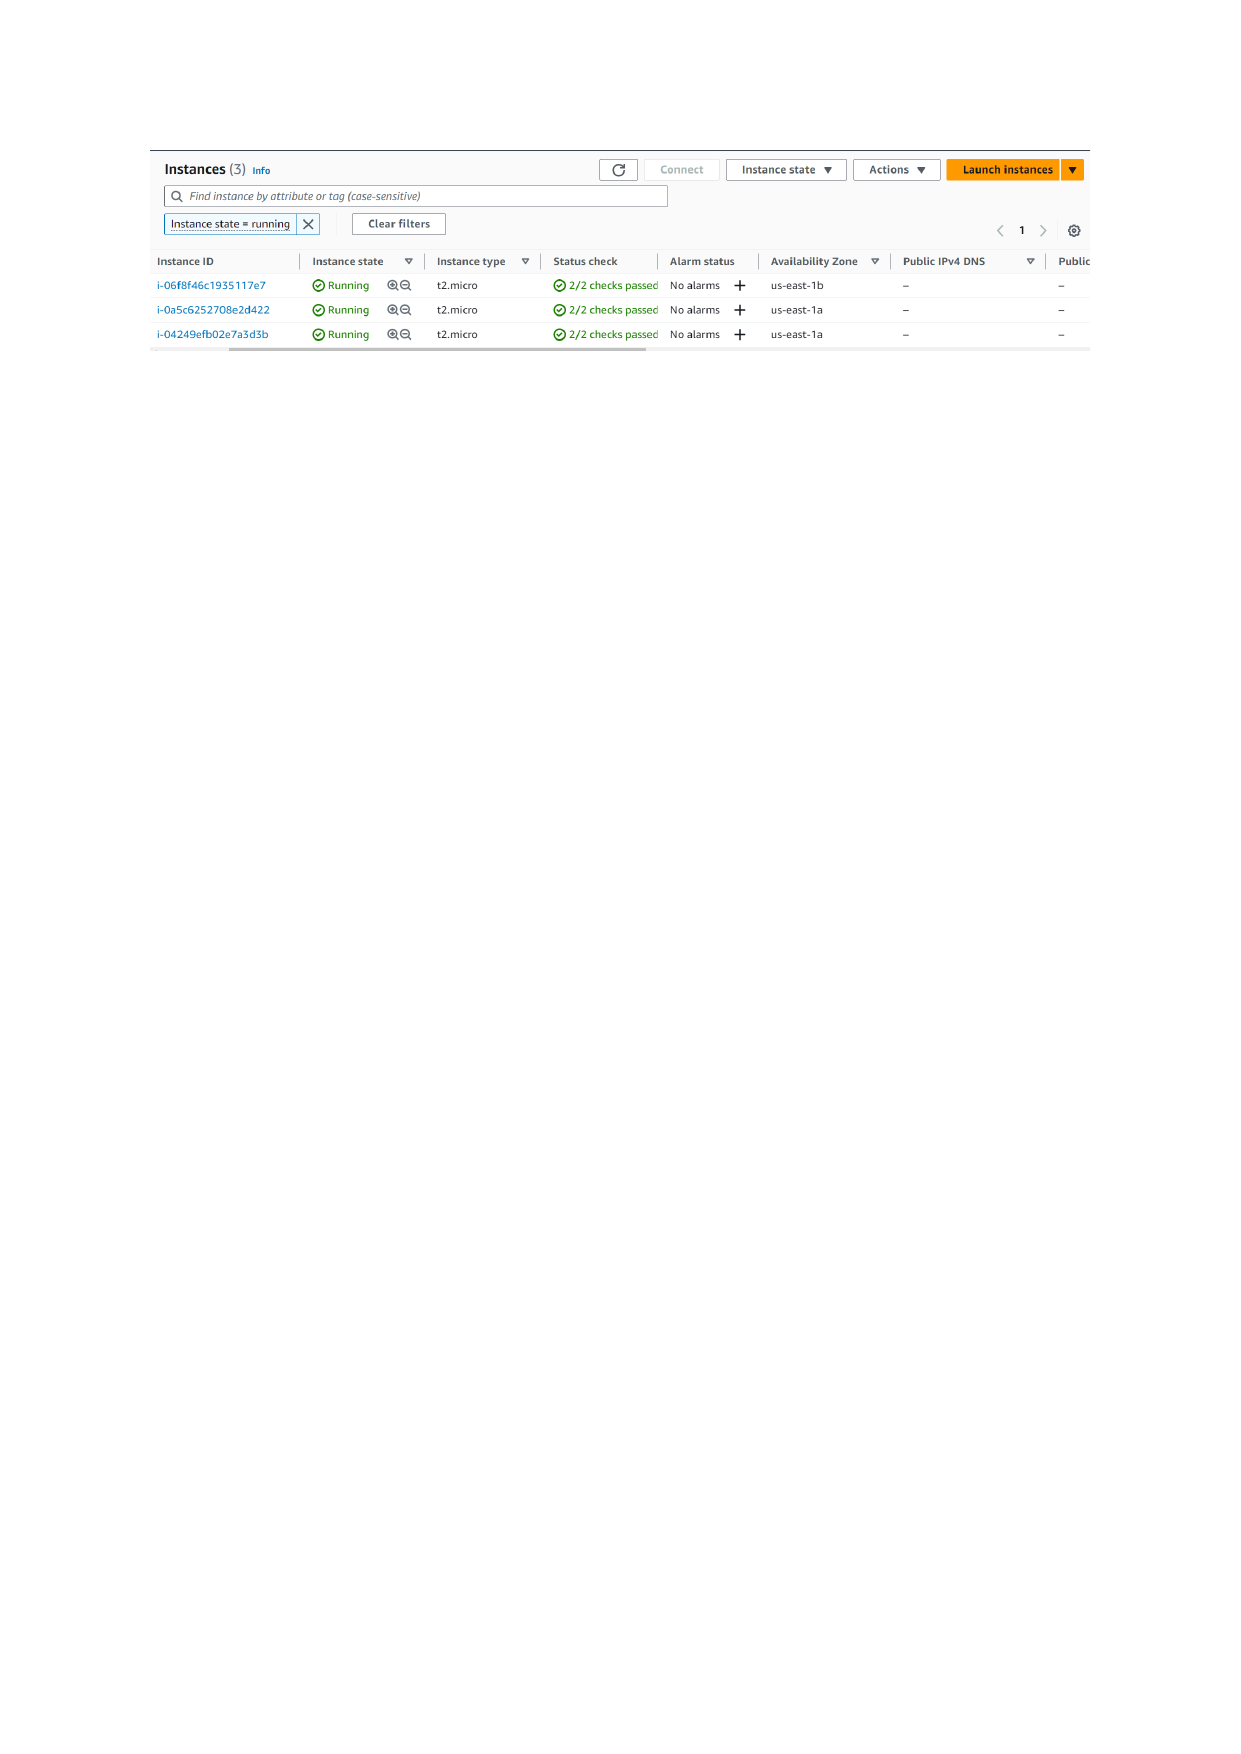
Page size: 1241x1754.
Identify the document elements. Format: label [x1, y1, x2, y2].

picture [150, 150, 1091, 351]
